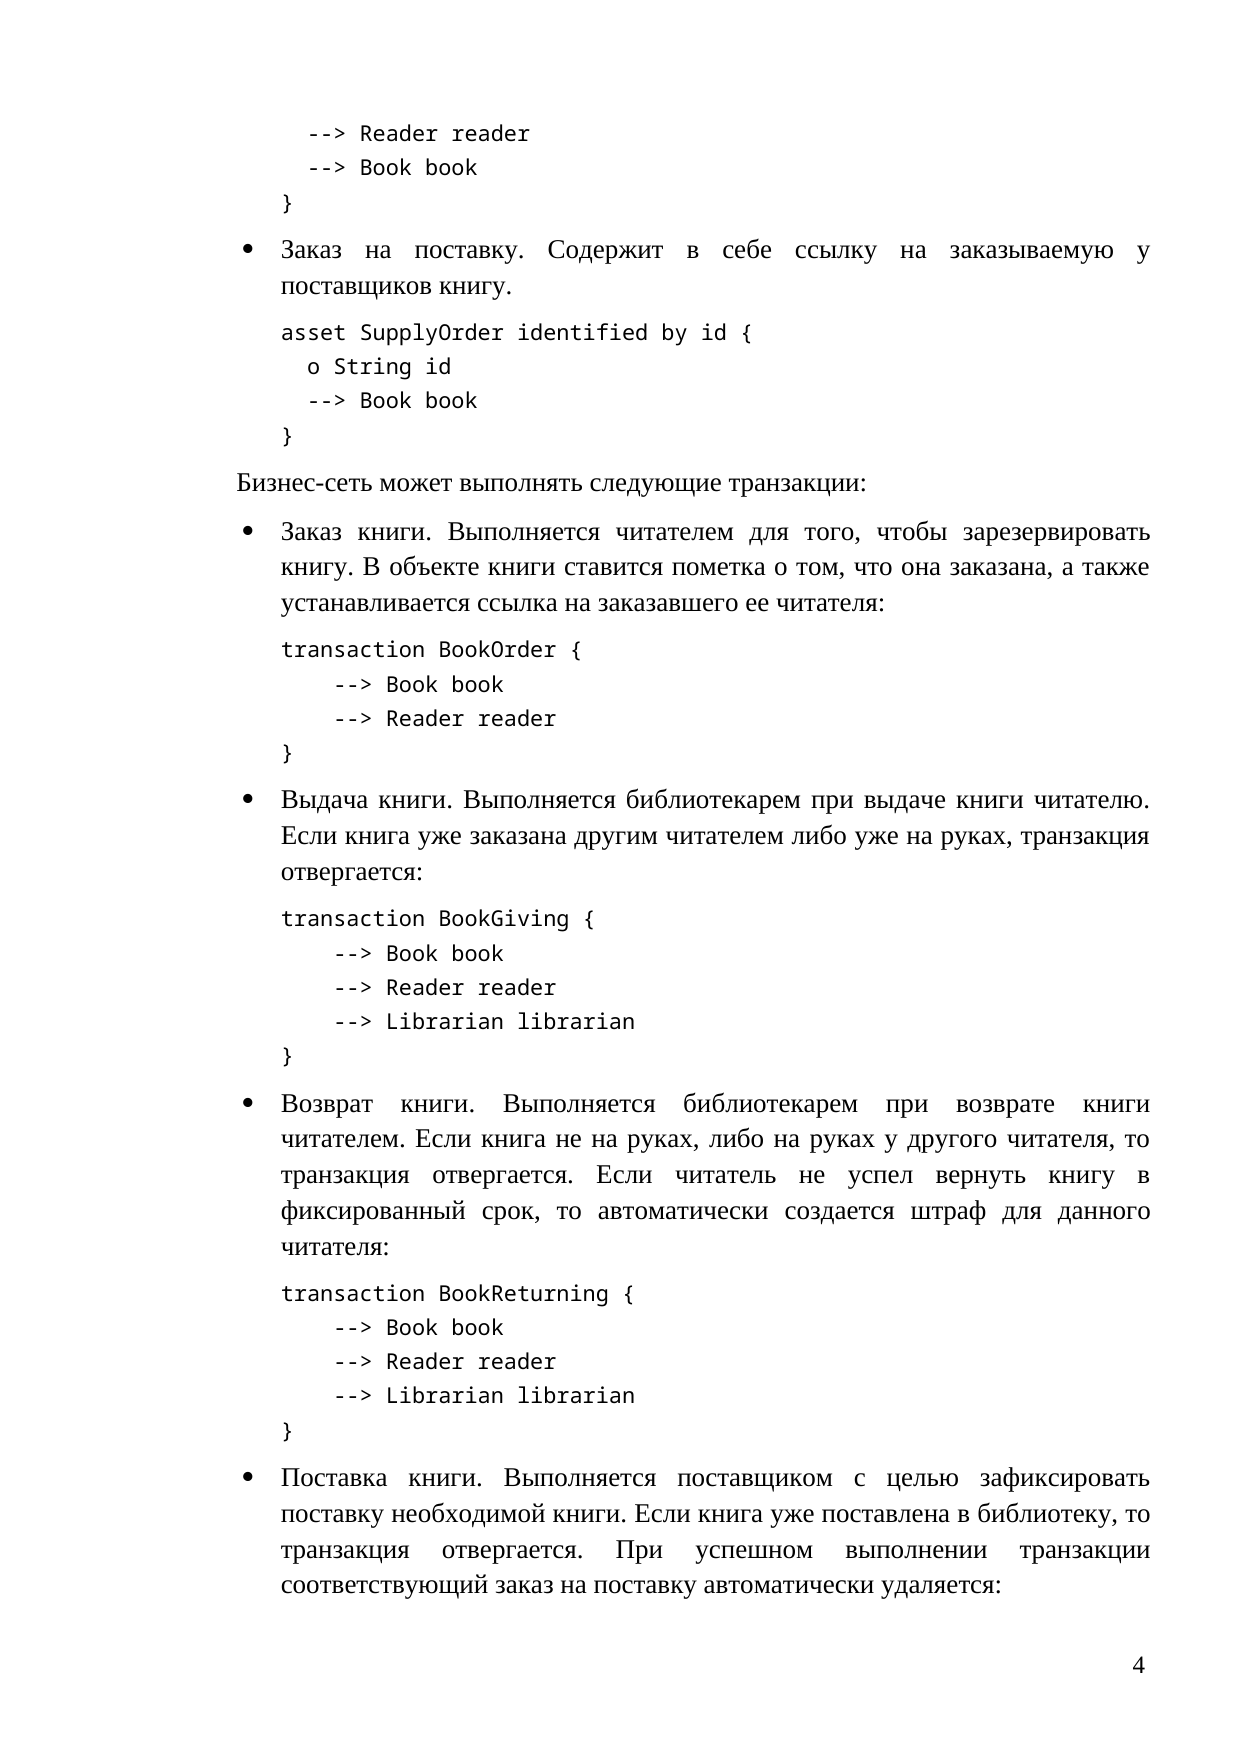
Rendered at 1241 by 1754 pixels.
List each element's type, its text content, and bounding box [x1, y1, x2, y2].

text o String id [281, 351, 1152, 381]
text asset SupplyOrder identified by id { [281, 317, 1152, 347]
text --> Book book [281, 668, 1152, 698]
text } [281, 1414, 1152, 1444]
list Поставка книги. Выполняется поставщиком с целью зафиксировать поставку необходимой книги. Если книга уже поставлена в библиотеку, то транзакция отвергается. При успешном выполнении транзакции соответствующий заказ на поставку автоматически удаляется: [243, 1461, 1152, 1600]
text Бизнес-сеть может выполнять следующие транзакции: [177, 466, 1152, 497]
text --> Reader reader [281, 118, 1152, 148]
text transaction BookOrder { [281, 634, 1152, 664]
list Возврат книги. Выполняется библиотекарем при возврате книги читателем. Если книга не на руках, либо на руках у другого читателя, то транзакция отвергается. Если читатель не успел вернуть книгу в фиксированный срок, то автоматически создается штраф для данного читателя: [243, 1087, 1152, 1261]
text } [281, 420, 1152, 449]
text transaction BookGiving { [281, 903, 1152, 933]
text --> Reader reader [281, 972, 1152, 1001]
text --> Reader reader [281, 703, 1152, 732]
text --> Book book [281, 386, 1152, 415]
text transaction BookReturning { [281, 1278, 1152, 1308]
text --> Reader reader [281, 1346, 1152, 1376]
text } [281, 737, 1152, 767]
text --> Book book [281, 937, 1152, 967]
text } [281, 186, 1152, 216]
text --> Book book [281, 1312, 1152, 1342]
list Заказ книги. Выполняется читателем для того, чтобы зарезервировать книгу. В объекте книги ставится пометка о том, что она заказана, а также устанавливается ссылка на заказавшего ее читателя: [243, 514, 1152, 617]
text --> Book book [281, 152, 1152, 182]
text --> Librarian librarian [281, 1006, 1152, 1036]
text } [281, 1040, 1152, 1070]
text --> Librarian librarian [281, 1380, 1152, 1410]
list Заказ на поставку. Содержит в себе ссылку на заказываемую у поставщиков книгу. [243, 233, 1152, 300]
list Выдача книги. Выполняется библиотекарем при выдаче книги читателю. Если книга уже заказана другим читателем либо уже на руках, транзакция отвергается: [243, 783, 1152, 886]
